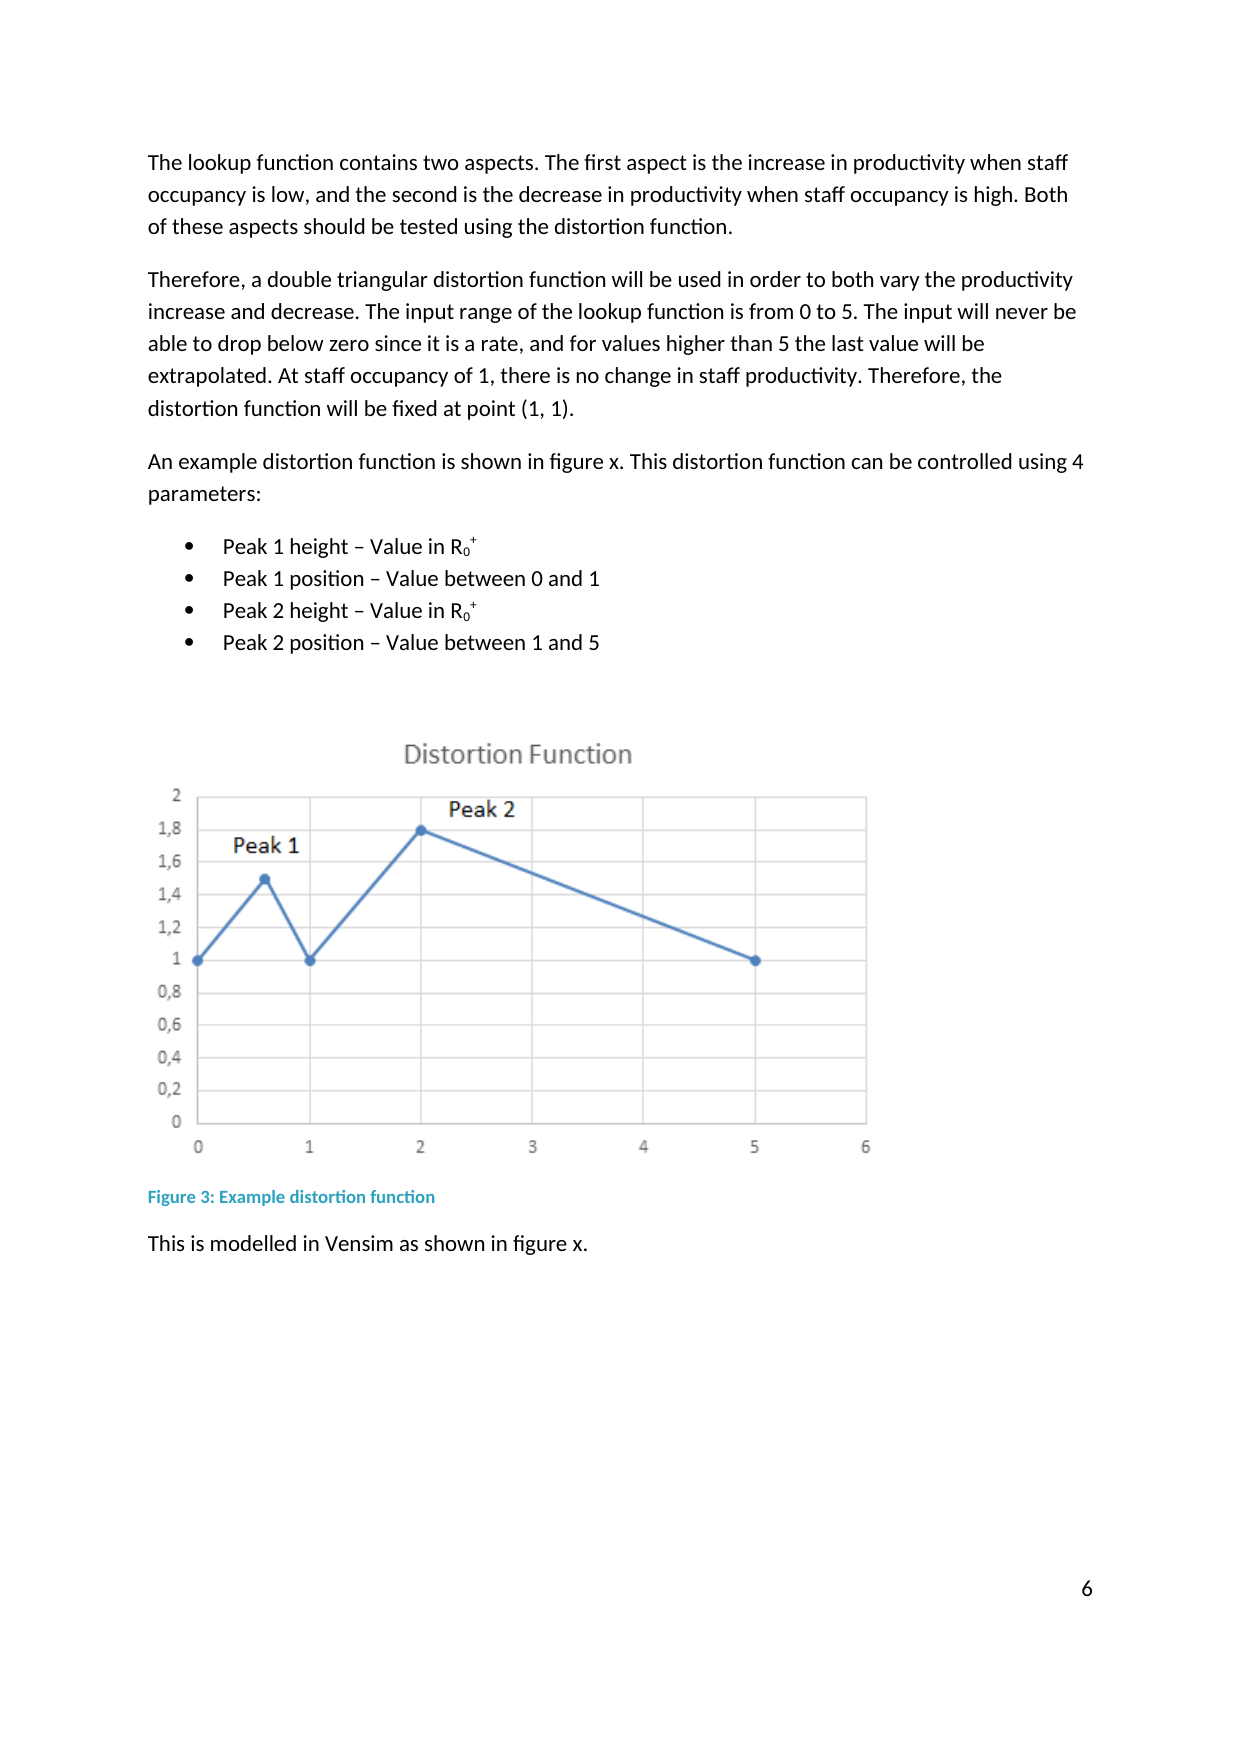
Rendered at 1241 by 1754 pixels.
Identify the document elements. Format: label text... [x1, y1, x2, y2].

text Therefore, a double triangular distortion function will be used in order to both vary the productivity increase and decrease. The input range of the lookup function is from 0 to 5. The input will never be able to drop below zero since it is a rate, and for values higher than 5 the last value will be extrapolated. At staff occupancy of 1, there is no change in staff productivity. Therefore, the distortion function will be fixed at point (1, 1). [148, 265, 1093, 422]
text This is modelled in Vensim as shown in figure x. [148, 1229, 1093, 1257]
picture [147, 734, 919, 1161]
list Peak 1 position – Value between 0 and 1 [185, 564, 1093, 592]
list Peak 2 position – Value between 1 and 5 [185, 628, 1093, 657]
list Peak 1 height – Value in R0+ [185, 532, 1093, 560]
text An example distortion function is shown in figure x. This distortion function can be controlled using 4 parameters: [148, 447, 1093, 507]
list Peak 2 height – Value in R0+ [185, 596, 1093, 624]
